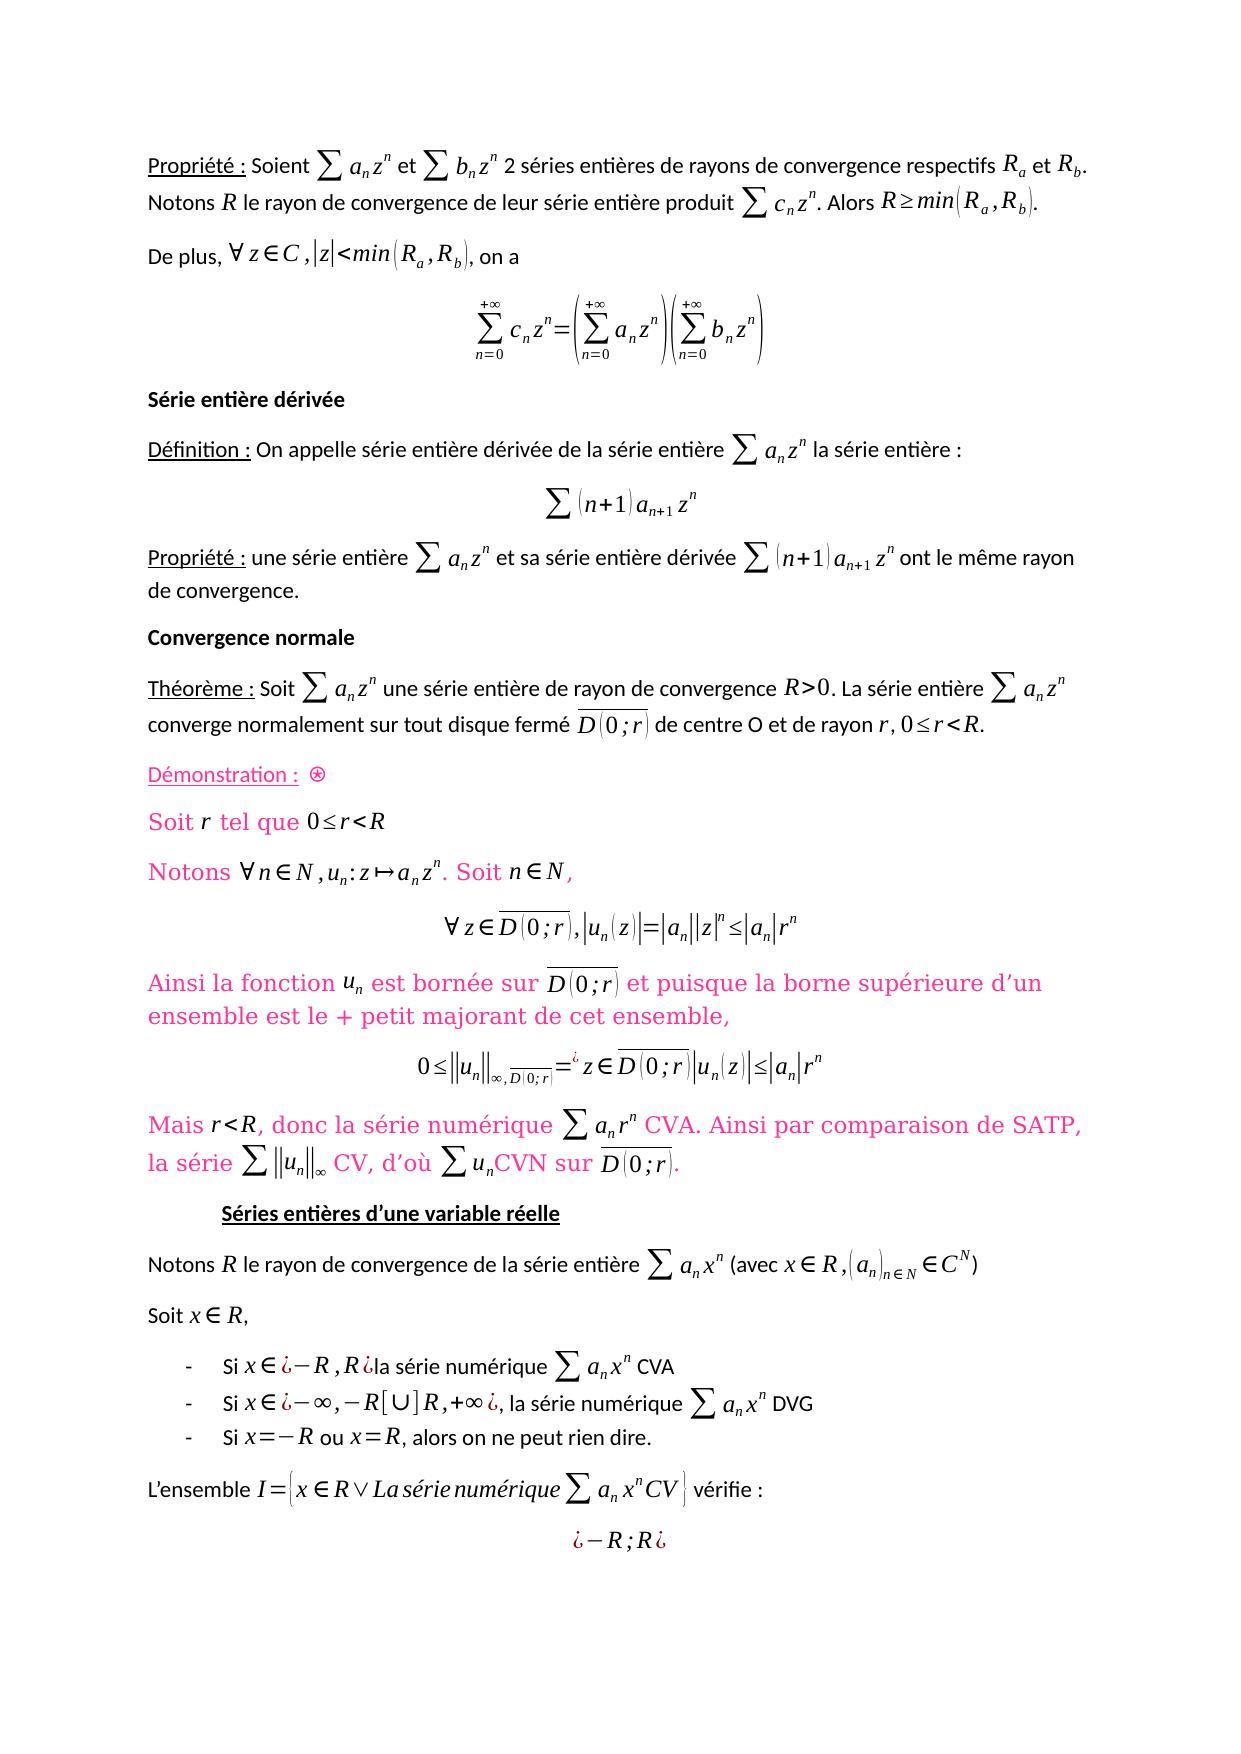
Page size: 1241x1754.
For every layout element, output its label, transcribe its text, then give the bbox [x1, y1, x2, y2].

text Convergence normale [148, 623, 1093, 651]
list Si , la série numérique DVG [185, 1386, 1093, 1421]
text Soit , [148, 1302, 1093, 1330]
text Mais , donc la série numérique CVA. Ainsi par comparaison de SATP, la série CV, d’où CVN sur . [148, 1107, 1093, 1181]
text De plus, , on a [148, 238, 1093, 273]
text Propriété : une série entière et sa série entière dérivée ont le même rayon de convergence. [148, 539, 1093, 604]
text Théorème : Soit une série entière de rayon de convergence . La série entière converge normalement sur tout disque fermé de centre O et de rayon , . [148, 670, 1093, 741]
text Ainsi la fonction est bornée sur et puisque la borne supérieure d’un ensemble est le + petit majorant de cet ensemble, [148, 966, 1093, 1029]
text Série entière dérivée [148, 385, 1093, 413]
text Notons . Soit , [148, 854, 1093, 889]
text Séries entières d’une variable réelle [148, 1199, 1093, 1227]
text Notons le rayon de convergence de la série entière (avec ) [148, 1246, 1093, 1283]
text L’ensemble vérifie : [148, 1469, 1093, 1508]
text Soit tel que [148, 807, 1093, 835]
text Propriété : Soient et 2 séries entières de rayons de convergence respectifs et . Notons le rayon de convergence de leur série entière produit . Alors . [148, 148, 1093, 219]
list Si la série numérique CVA [185, 1348, 1093, 1383]
text Démonstration : ⍟ [148, 760, 1093, 788]
text Définition : On appelle série entière dérivée de la série entière la série entière : [148, 432, 1093, 467]
list Si ou , alors on ne peut rien dire. [185, 1423, 1093, 1451]
